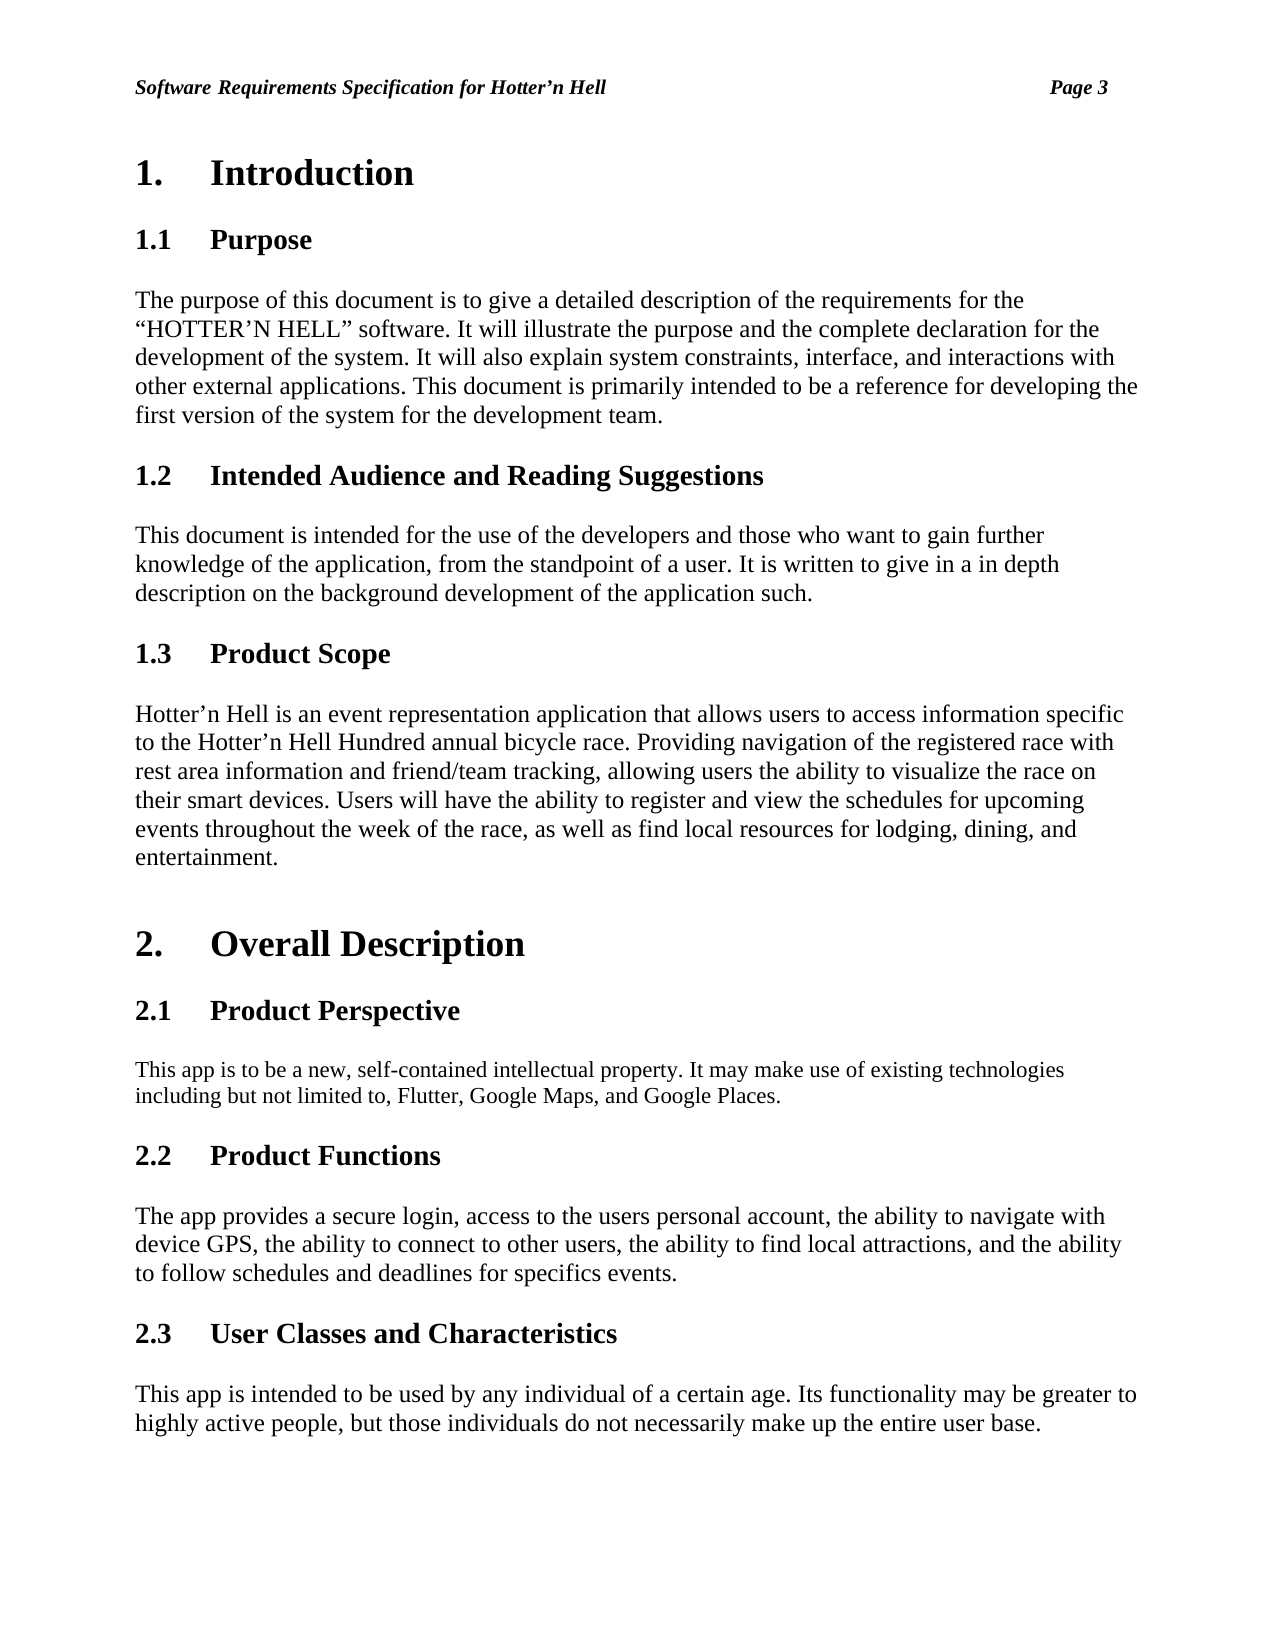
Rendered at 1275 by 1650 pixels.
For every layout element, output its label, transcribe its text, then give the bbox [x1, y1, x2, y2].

subtitle Intended Audience and Reading Suggestions [135, 458, 1140, 491]
text Hotter’n Hell is an event representation application that allows users to access information specific to the Hotter’n Hell Hundred annual bicycle race. Providing navigation of the registered race with rest area information and friend/team tracking, allowing users the ability to visualize the race on their smart devices. Users will have the ability to register and view the schedules for upcoming events throughout the week of the race, as well as find local resources for lodging, dining, and entertainment. [135, 699, 1140, 871]
subtitle Purpose [135, 222, 1140, 256]
subtitle User Classes and Characteristics [135, 1316, 1140, 1350]
text This document is intended for the use of the developers and those who want to gain further knowledge of the application, from the standpoint of a user. It is written to give in a in depth description on the background development of the application such. [135, 521, 1140, 607]
text The purpose of this document is to give a detailed description of the requirements for the “HOTTER’N HELL” software. It will illustrate the purpose and the complete declaration for the development of the system. It will also explain system constraints, interface, and interactions with other external applications. This document is primarily intended to be a reference for developing the first version of the system for the development team. [135, 285, 1140, 429]
subtitle Product Perspective [135, 993, 1140, 1027]
text This app is to be a new, self-contained intellectual property. It may make use of existing technologies including but not limited to, Flutter, Google Maps, and Google Places. [135, 1056, 1140, 1109]
subtitle Product Functions [135, 1138, 1140, 1172]
subtitle Introduction [135, 150, 1140, 193]
subtitle Product Scope [135, 636, 1140, 669]
text This app is intended to be used by any individual of a certain age. Its functionality may be greater to highly active people, but those individuals do not necessarily make up the entire user base. [135, 1379, 1140, 1436]
text The app provides a secure login, access to the users personal account, the ability to navigate with device GPS, the ability to connect to other users, the ability to find local attractions, and the ability to follow schedules and deadlines for specifics events. [135, 1201, 1140, 1287]
subtitle Overall Description [135, 921, 1140, 964]
